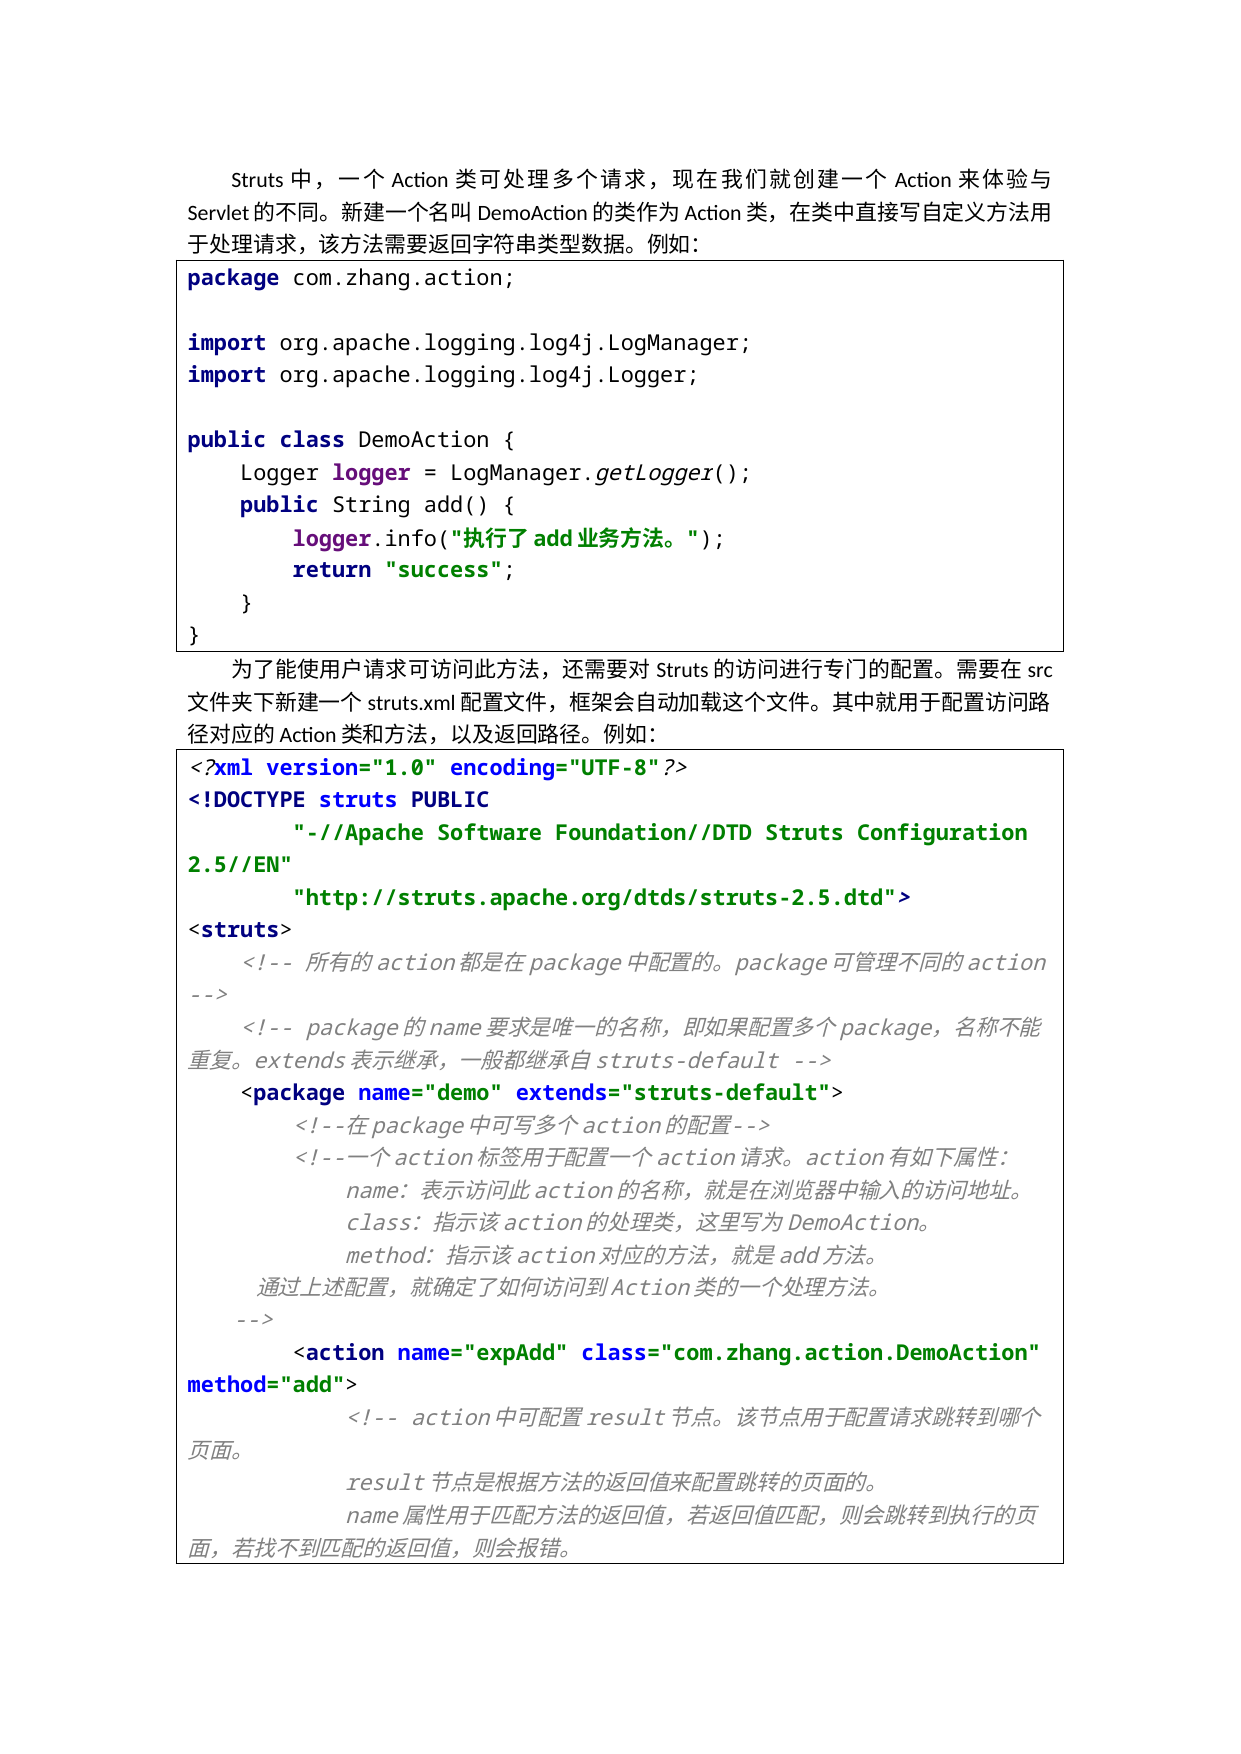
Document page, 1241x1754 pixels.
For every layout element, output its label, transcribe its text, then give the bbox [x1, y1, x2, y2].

text 为了能使用户请求可访问此方法，还需要对Struts的访问进行专门的配置。需要在src文件夹下新建一个struts.xml配置文件，框架会自动加载这个文件。其中就用于配置访问路径对应的Action类和方法，以及返回路径。例如： [187, 652, 1053, 749]
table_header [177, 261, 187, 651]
text Struts中，一个Action类可处理多个请求，现在我们就创建一个Action来体验与Servlet的不同。新建一个名叫DemoAction的类作为Action类，在类中直接写自定义方法用于处理请求，该方法需要返回字符串类型数据。例如： [187, 162, 1053, 259]
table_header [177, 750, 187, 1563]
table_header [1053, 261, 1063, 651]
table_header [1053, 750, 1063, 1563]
